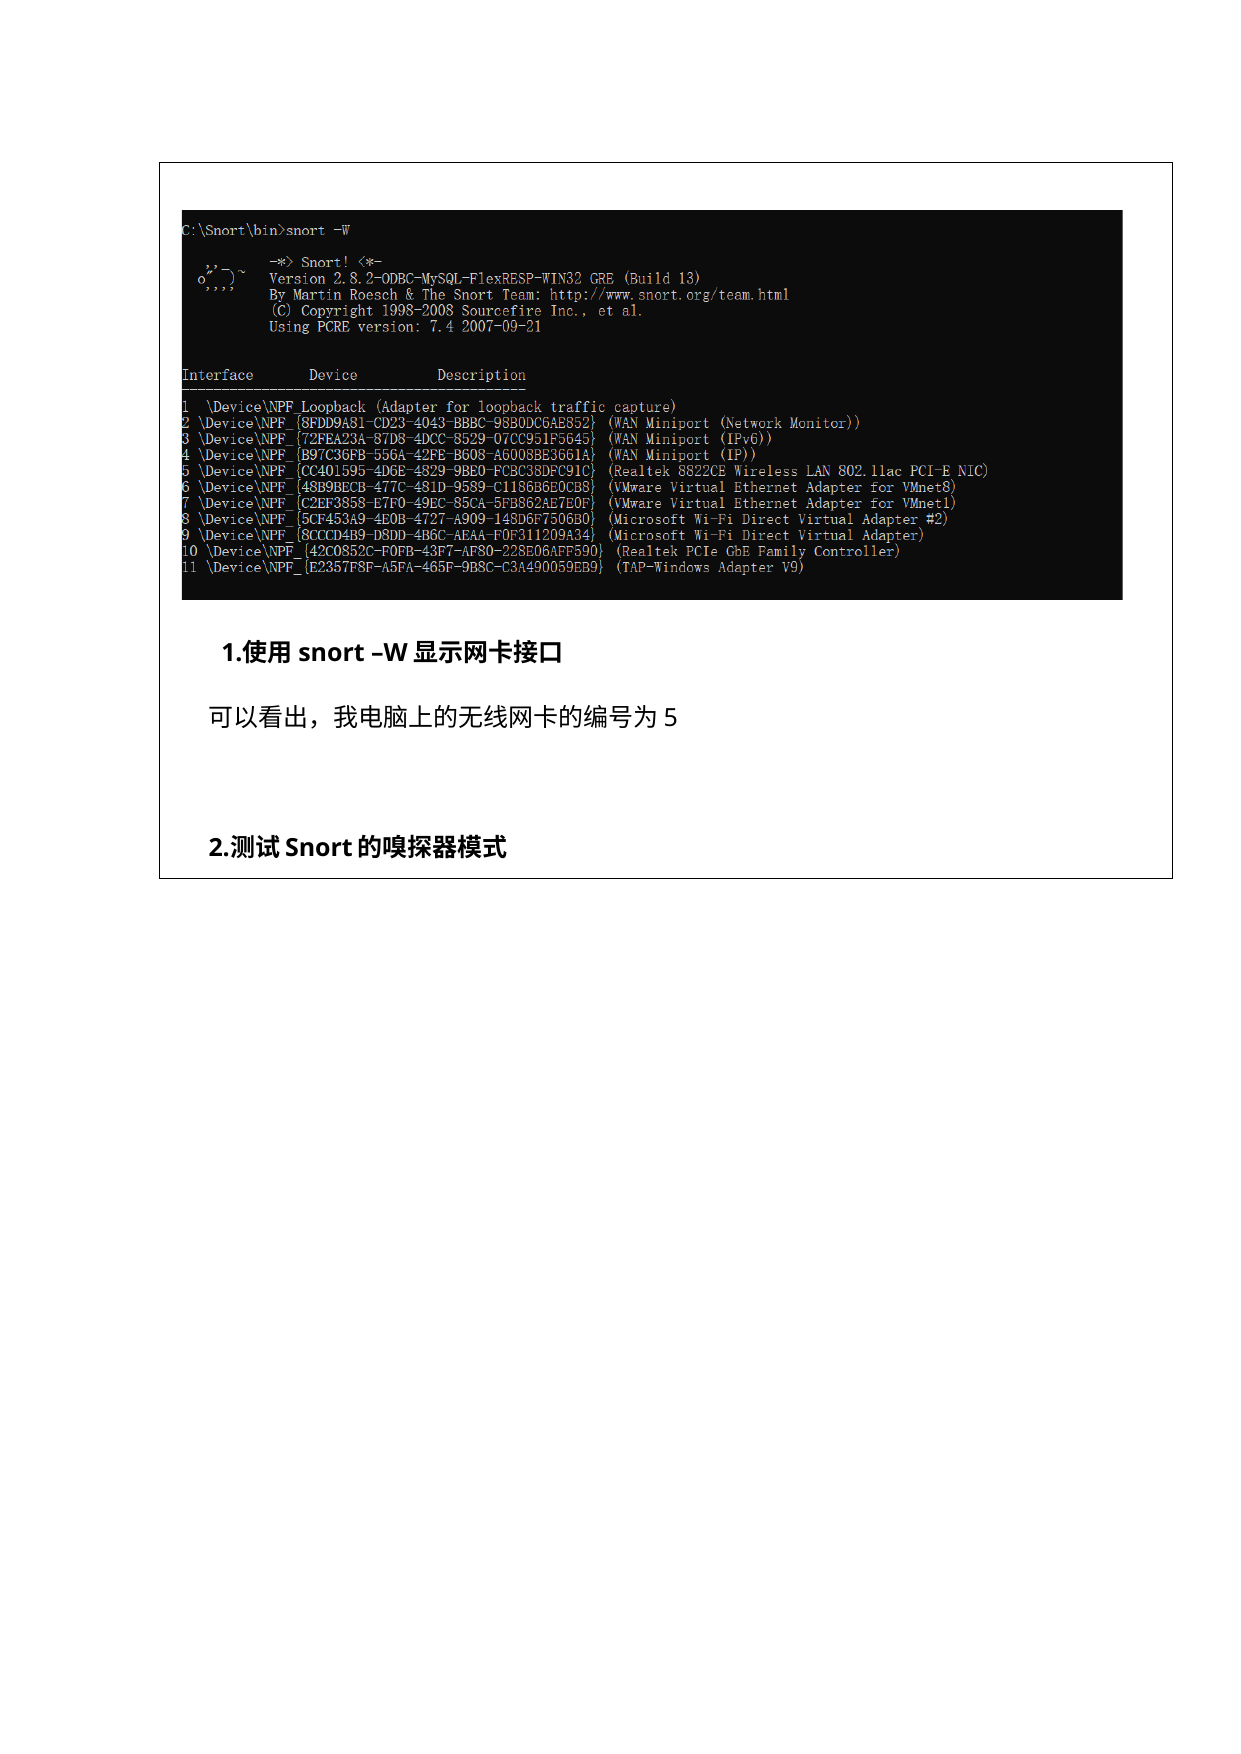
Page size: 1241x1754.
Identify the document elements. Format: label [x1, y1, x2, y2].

table_cell [160, 163, 1172, 878]
picture [181, 210, 1123, 600]
